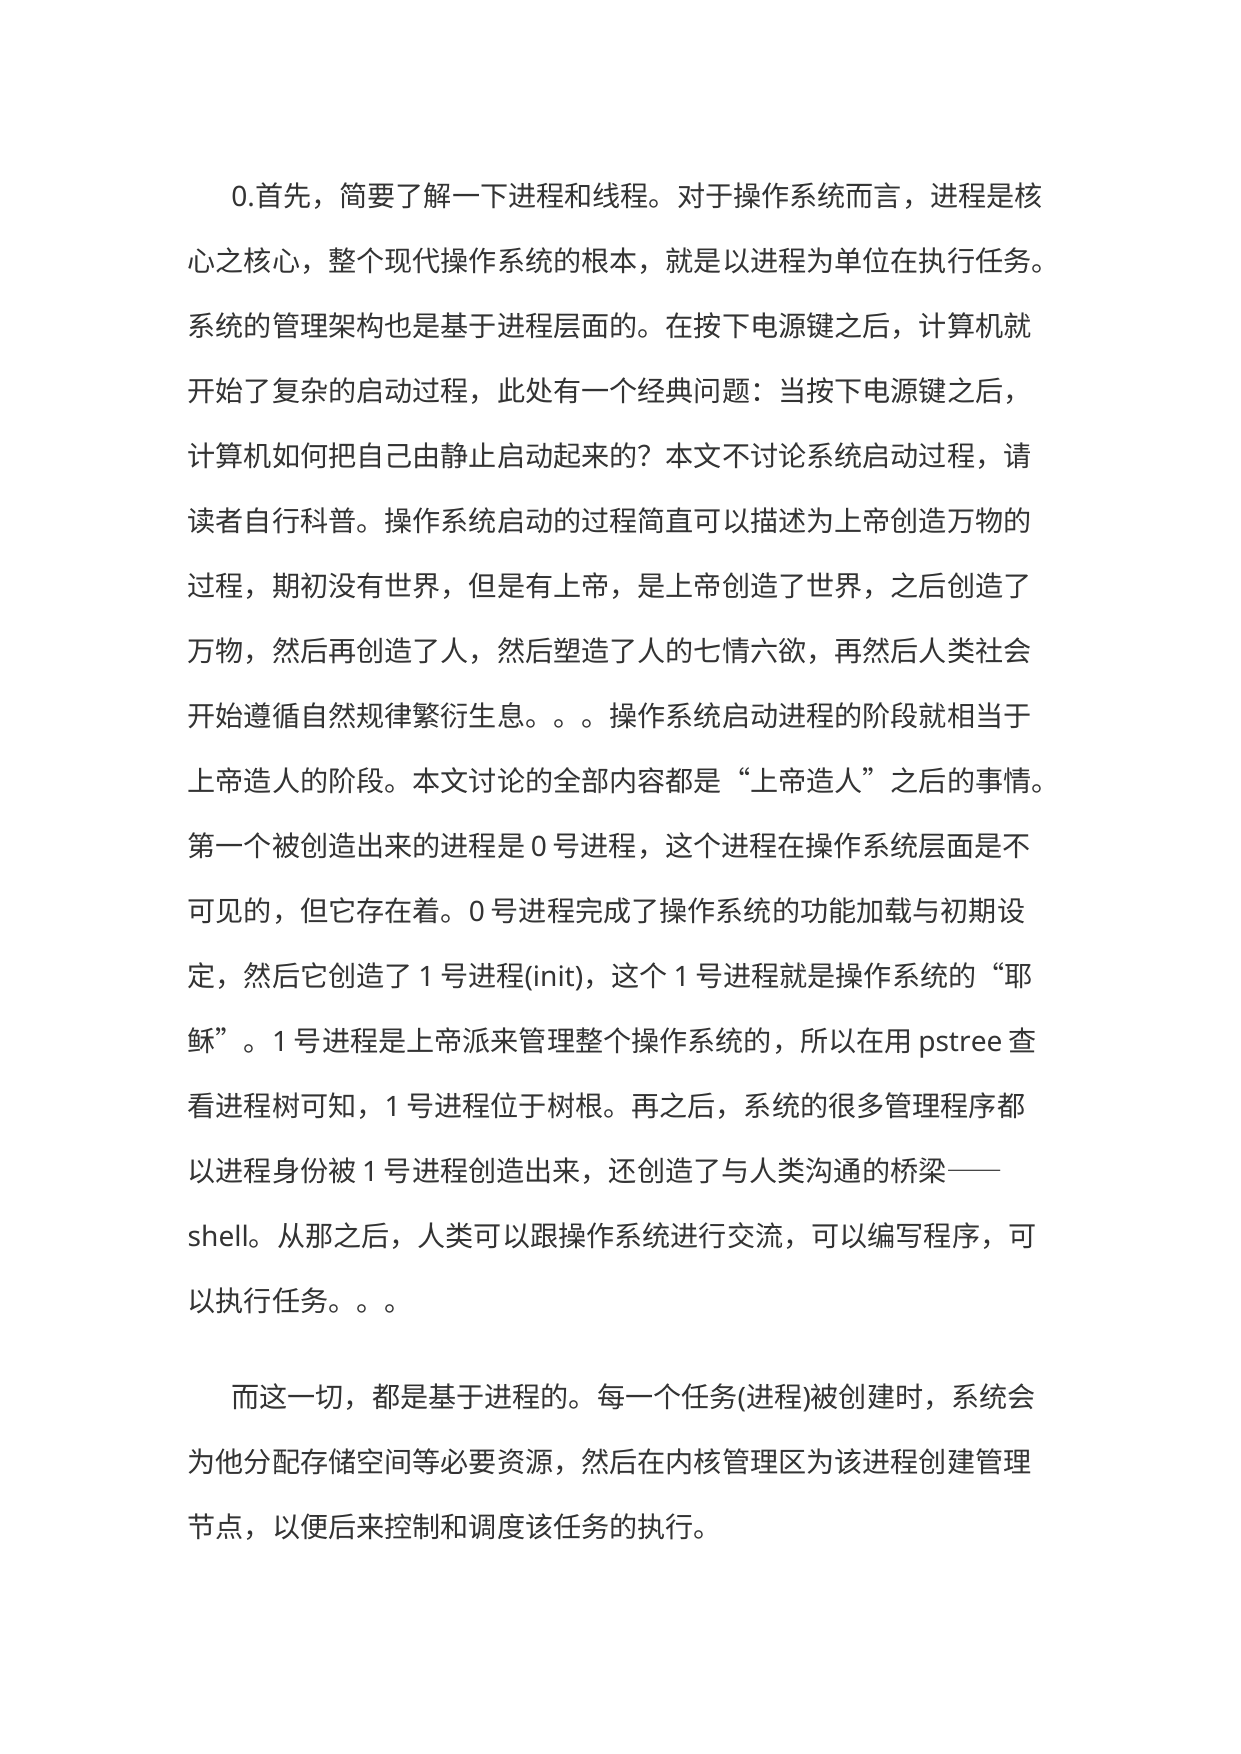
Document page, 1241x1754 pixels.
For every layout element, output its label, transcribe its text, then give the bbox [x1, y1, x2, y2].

text 0.首先，简要了解一下进程和线程。对于操作系统而言，进程是核心之核心，整个现代操作系统的根本，就是以进程为单位在执行任务。系统的管理架构也是基于进程层面的。在按下电源键之后，计算机就开始了复杂的启动过程，此处有一个经典问题：当按下电源键之后，计算机如何把自己由静止启动起来的？本文不讨论系统启动过程，请读者自行科普。操作系统启动的过程简直可以描述为上帝创造万物的过程，期初没有世界，但是有上帝，是上帝创造了世界，之后创造了万物，然后再创造了人，然后塑造了人的七情六欲，再然后人类社会开始遵循自然规律繁衍生息。。。操作系统启动进程的阶段就相当于上帝造人的阶段。本文讨论的全部内容都是“上帝造人”之后的事情。第一个被创造出来的进程是0号进程，这个进程在操作系统层面是不可见的，但它存在着。0号进程完成了操作系统的功能加载与初期设定，然后它创造了1号进程(init)，这个1号进程就是操作系统的“耶稣”。1号进程是上帝派来管理整个操作系统的，所以在用pstree查看进程树可知，1号进程位于树根。再之后，系统的很多管理程序都以进程身份被1号进程创造出来，还创造了与人类沟通的桥梁——shell。从那之后，人类可以跟操作系统进行交流，可以编写程序，可以执行任务。。。 [187, 162, 1053, 1332]
text 而这一切，都是基于进程的。每一个任务(进程)被创建时，系统会为他分配存储空间等必要资源，然后在内核管理区为该进程创建管理节点，以便后来控制和调度该任务的执行。 [187, 1363, 1053, 1558]
